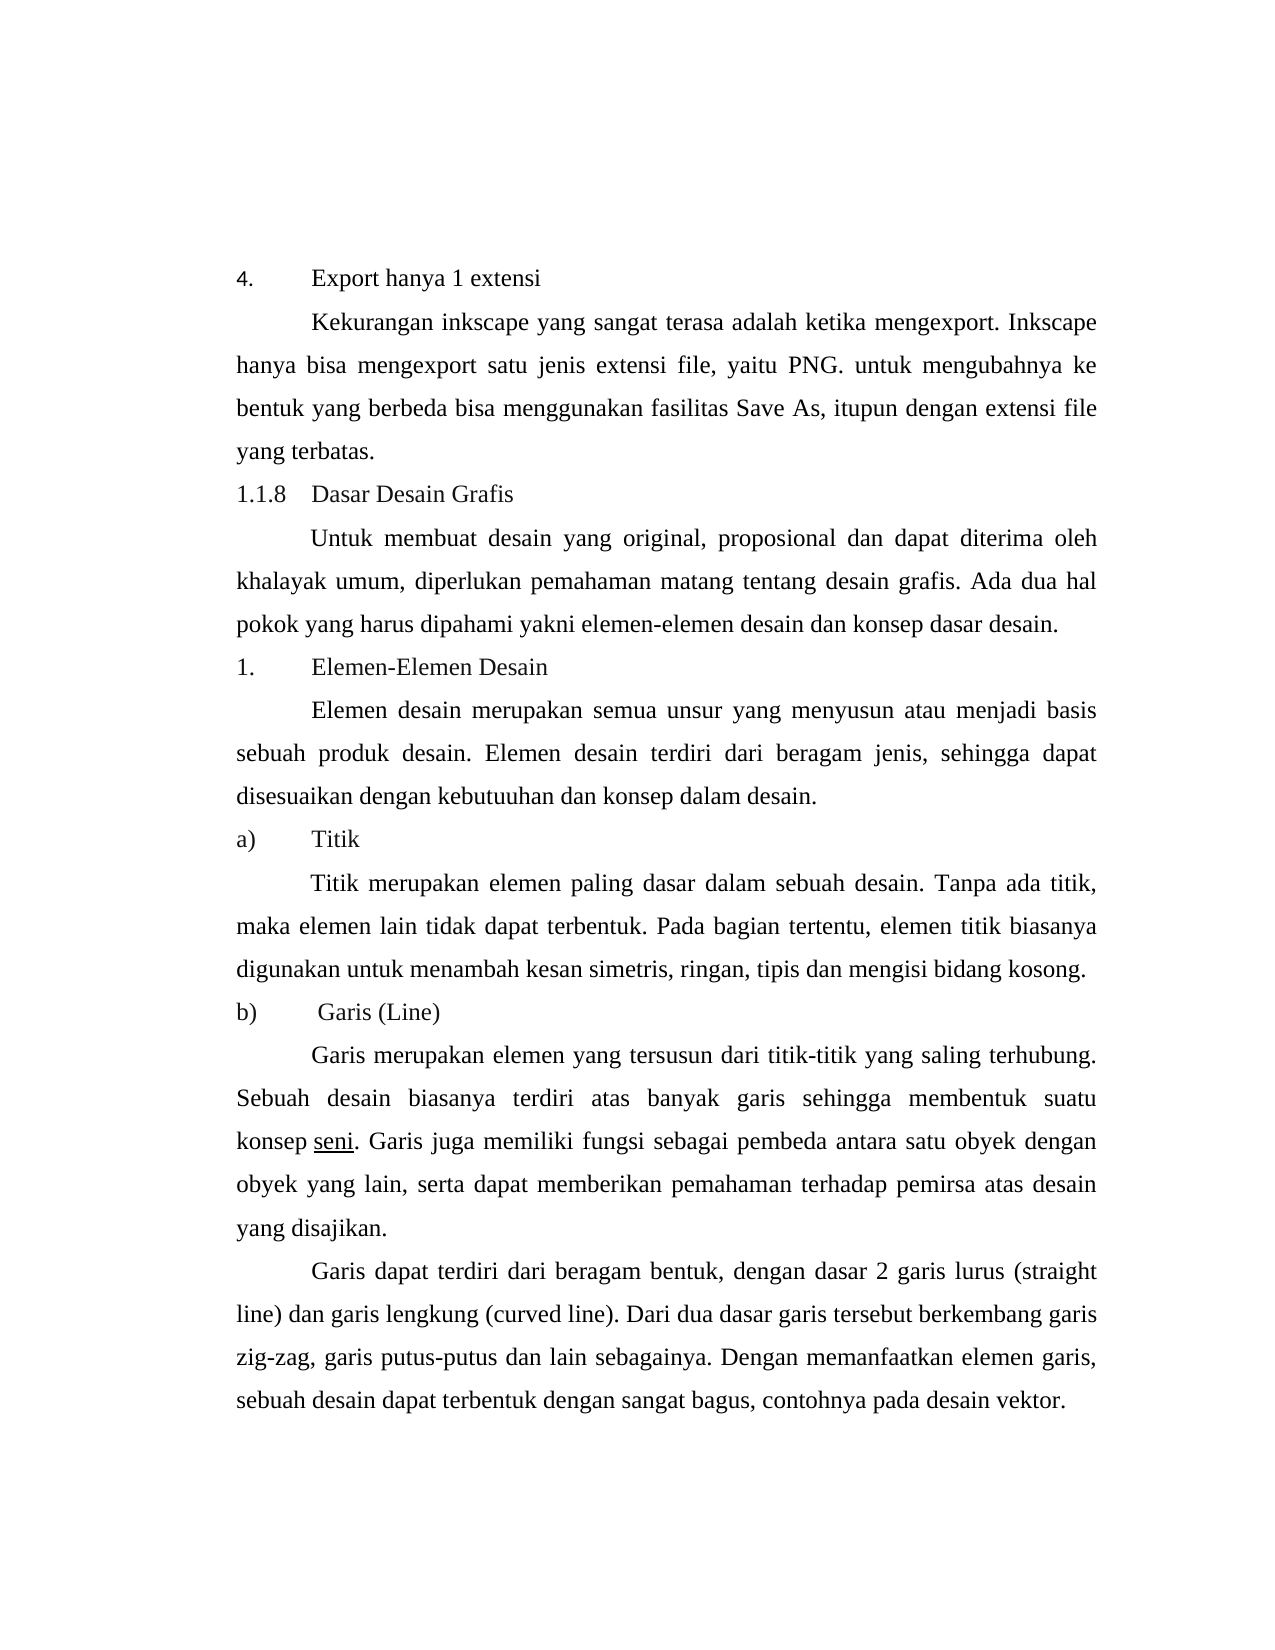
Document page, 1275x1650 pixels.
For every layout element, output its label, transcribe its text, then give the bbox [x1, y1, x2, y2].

text Garis merupakan elemen yang tersusun dari titik-titik yang saling terhubung. Sebuah desain biasanya terdiri atas banyak garis sehingga membentuk suatu konsep seni. Garis juga memiliki fungsi sebagai pembeda antara satu obyek dengan obyek yang lain, serta dapat memberikan pemahaman terhadap pemirsa atas desain yang disajikan. [236, 1040, 1098, 1241]
list Kekurangan inkscape yang sangat terasa adalah ketika mengexport. Inkscape hanya bisa mengexport satu jenis extensi file, yaitu PNG. untuk mengubahnya ke bentuk yang berbeda bisa menggunakan fasilitas Save As, itupun dengan extensi file yang terbatas. [236, 307, 1098, 465]
list Titik [236, 824, 1098, 853]
list Export hanya 1 extensi [236, 263, 1098, 292]
list Dasar Desain Grafis [236, 479, 1098, 508]
text Titik merupakan elemen paling dasar dalam sebuah desain. Tanpa ada titik, maka elemen lain tidak dapat terbentuk. Pada bagian tertentu, elemen titik biasanya digunakan untuk menambah kesan simetris, ringan, tipis dan mengisi bidang kosong. [236, 868, 1098, 983]
text Untuk membuat desain yang original, proposional dan dapat diterima oleh khalayak umum, diperlukan pemahaman matang tentang desain grafis. Ada dua hal pokok yang harus dipahami yakni elemen-elemen desain dan konsep dasar desain. [236, 523, 1098, 638]
text Elemen desain merupakan semua unsur yang menyusun atau menjadi basis sebuah produk desain. Elemen desain terdiri dari beragam jenis, sehingga dapat disesuaikan dengan kebutuuhan dan konsep dalam desain. [236, 695, 1098, 810]
list Garis (Line) [236, 997, 1098, 1026]
list Elemen-Elemen Desain [236, 652, 1098, 681]
text Garis dapat terdiri dari beragam bentuk, dengan dasar 2 garis lurus (straight line) dan garis lengkung (curved line). Dari dua dasar garis tersebut berkembang garis zig-zag, garis putus-putus dan lain sebagainya. Dengan memanfaatkan elemen garis, sebuah desain dapat terbentuk dengan sangat bagus, contohnya pada desain vektor. [236, 1256, 1098, 1414]
